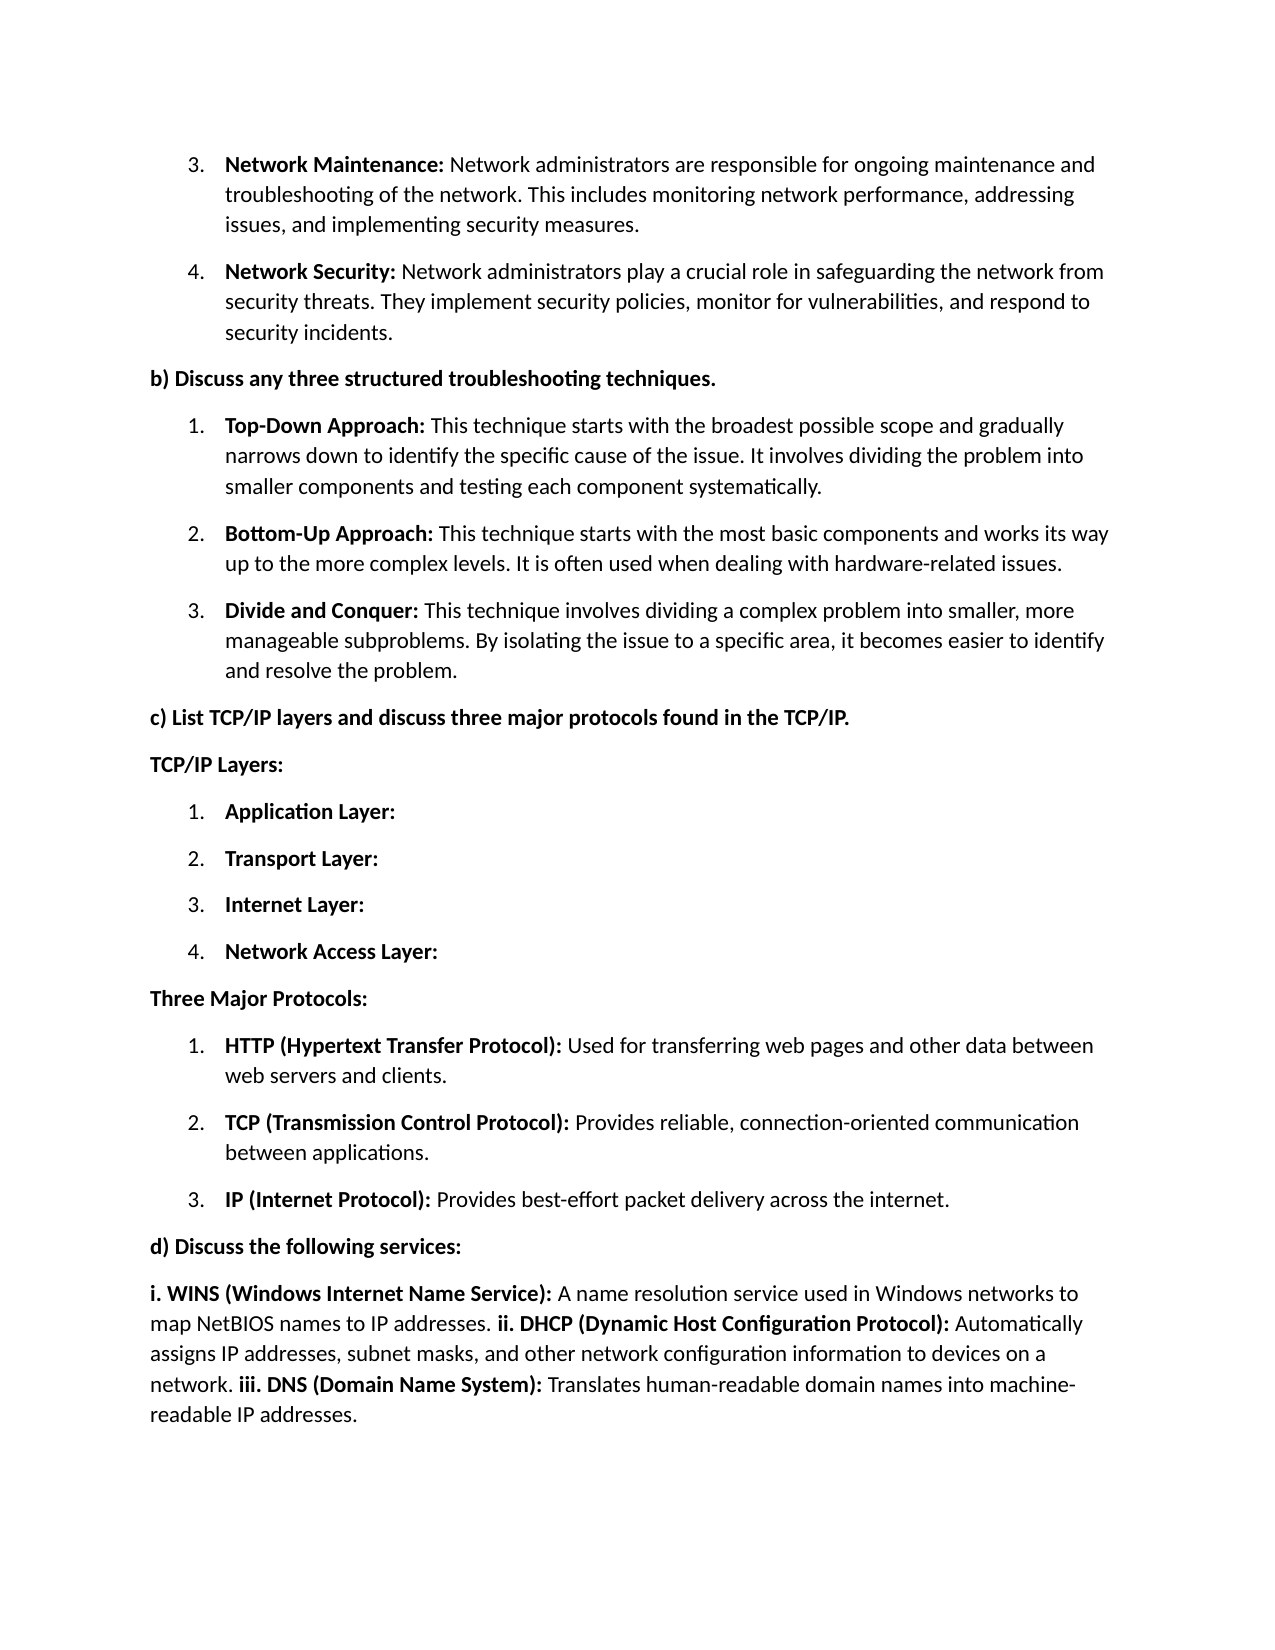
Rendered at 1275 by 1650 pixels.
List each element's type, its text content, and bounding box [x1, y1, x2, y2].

text TCP/IP Layers: [150, 750, 1125, 778]
text i. WINS (Windows Internet Name Service): A name resolution service used in Windows networks to map NetBIOS names to IP addresses. ii. DHCP (Dynamic Host Configuration Protocol): Automatically assigns IP addresses, subnet masks, and other network configuration information to devices on a network. iii. DNS (Domain Name System): Translates human-readable domain names into machine-readable IP addresses. [150, 1279, 1125, 1428]
list Network Maintenance: Network administrators are responsible for ongoing maintenance and troubleshooting of the network. This includes monitoring network performance, addressing issues, and implementing security measures. [187, 150, 1125, 238]
list Network Access Layer: [187, 937, 1125, 966]
text c) List TCP/IP layers and discuss three major protocols found in the TCP/IP. [150, 703, 1125, 731]
list Network Security: Network administrators play a crucial role in safeguarding the network from security threats. They implement security policies, monitor for vulnerabilities, and respond to security incidents. [187, 257, 1125, 346]
list Bottom-Up Approach: This technique starts with the most basic components and works its way up to the more complex levels. It is often used when dealing with hardware-related issues. [187, 519, 1125, 577]
text b) Discuss any three structured troubleshooting techniques. [150, 364, 1125, 393]
list Transport Layer: [187, 844, 1125, 872]
list HTTP (Hypertext Transfer Protocol): Used for transferring web pages and other data between web servers and clients. [187, 1031, 1125, 1089]
list Application Layer: [187, 797, 1125, 825]
list Divide and Conquer: This technique involves dividing a complex problem into smaller, more manageable subproblems. By isolating the issue to a specific area, it becomes easier to identify and resolve the problem. [187, 596, 1125, 684]
list IP (Internet Protocol): Provides best-effort packet delivery across the internet. [187, 1185, 1125, 1213]
text Three Major Protocols: [150, 984, 1125, 1012]
list Internet Layer: [187, 891, 1125, 919]
text d) Discuss the following services: [150, 1232, 1125, 1260]
list TCP (Transmission Control Protocol): Provides reliable, connection-oriented communication between applications. [187, 1108, 1125, 1167]
list Top-Down Approach: This technique starts with the broadest possible scope and gradually narrows down to identify the specific cause of the issue. It involves dividing the problem into smaller components and testing each component systematically. [187, 411, 1125, 500]
